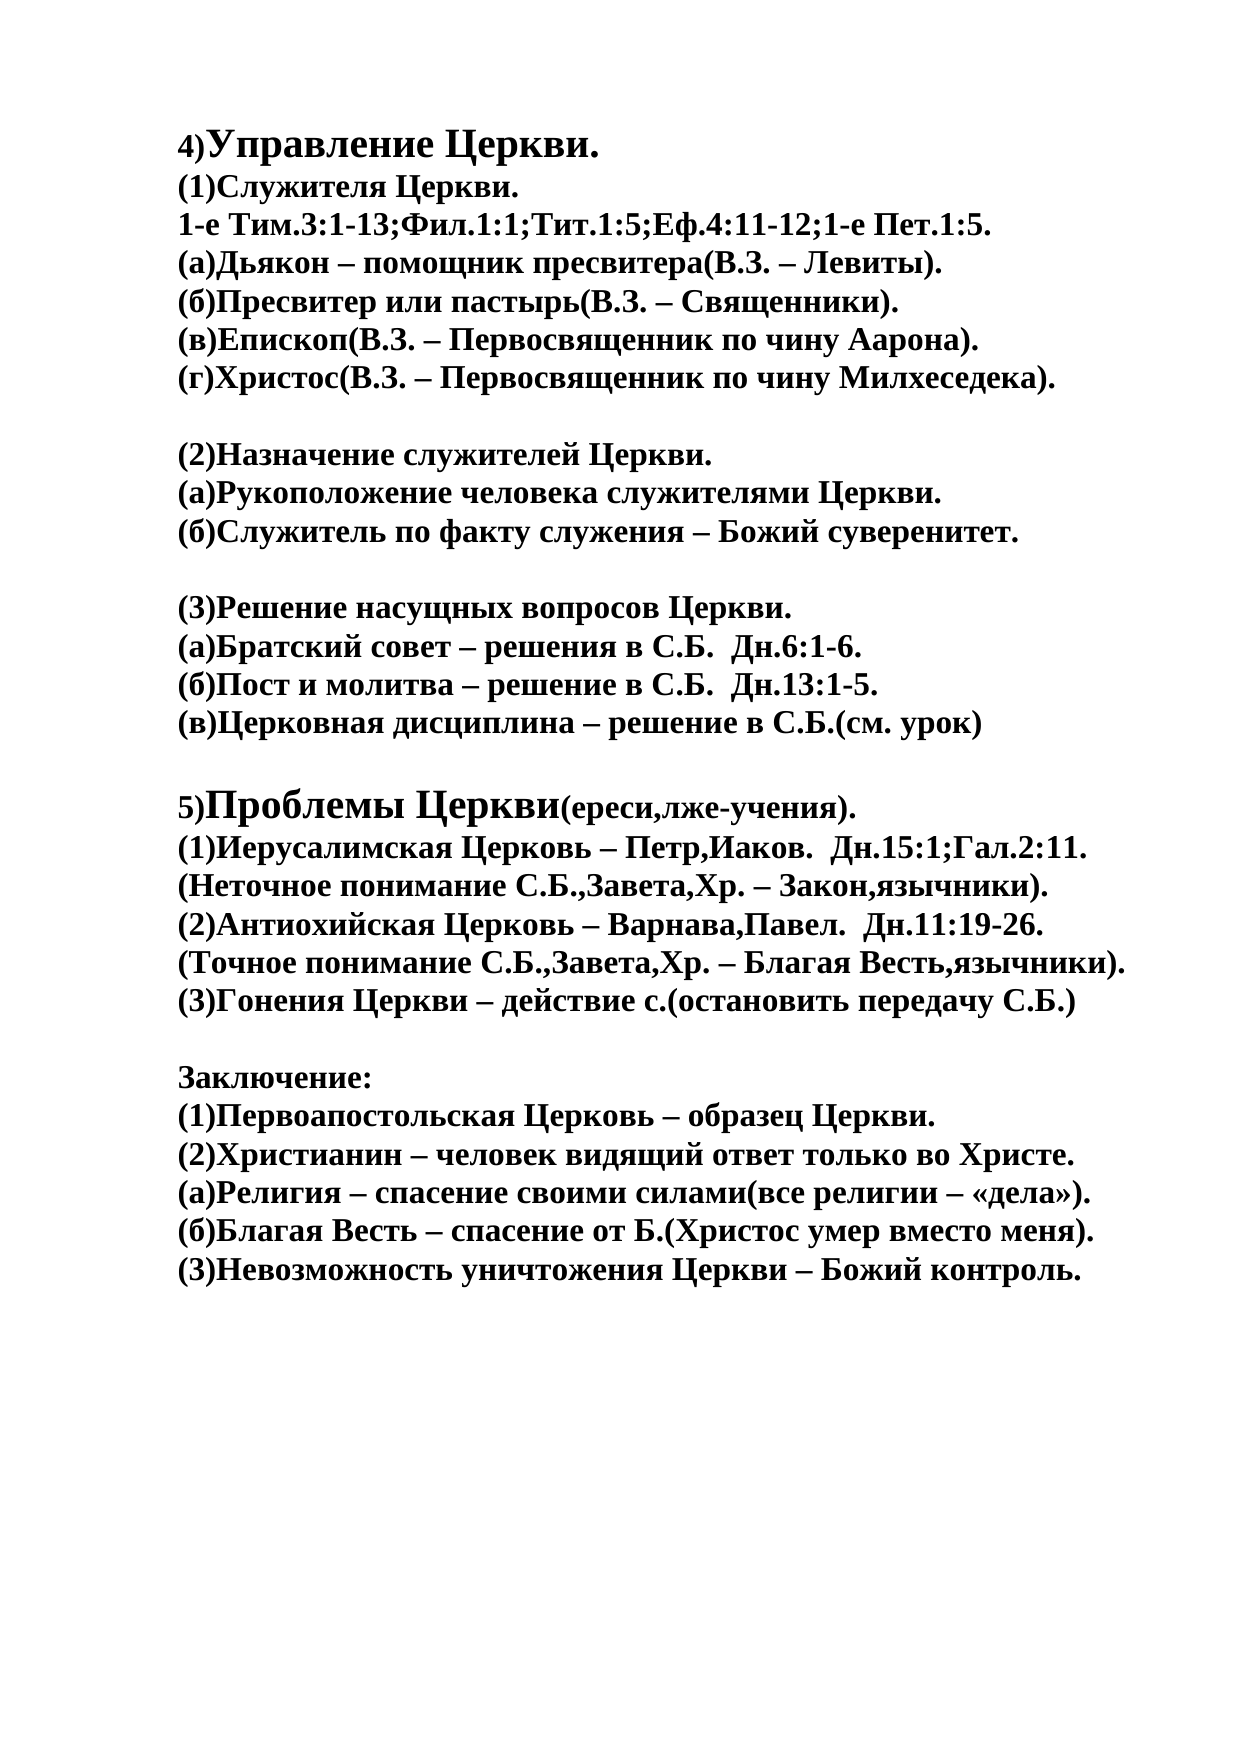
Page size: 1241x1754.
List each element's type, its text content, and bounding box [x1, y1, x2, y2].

text (а)Рукоположение человека служителями Церкви. [177, 473, 1152, 511]
text (а)Религия – спасение своими силами(все религии – «дела»). [177, 1172, 1152, 1211]
text (2)Христианин – человек видящий ответ только во Христе. [177, 1134, 1152, 1172]
text (1)Иерусалимская Церковь – Петр,Иаков. Дн.15:1;Гал.2:11. [177, 827, 1152, 866]
text (1)Служителя Церкви. [177, 166, 1152, 204]
text 5)Проблемы Церкви(ереси,лже-учения). [177, 779, 1152, 827]
text (1)Первоапостольская Церковь – образец Церкви. [177, 1096, 1152, 1134]
text (2)Антиохийская Церковь – Варнава,Павел. Дн.11:19-26. [177, 904, 1152, 942]
text (3)Невозможность уничтожения Церкви – Божий контроль. [177, 1249, 1152, 1287]
text (3)Решение насущных вопросов Церкви. [177, 588, 1152, 626]
text (б)Пост и молитва – решение в С.Б. Дн.13:1-5. [177, 664, 1152, 703]
text 1-е Тим.3:1-13;Фил.1:1;Тит.1:5;Еф.4:11-12;1-е Пет.1:5. [177, 204, 1152, 243]
text (3)Гонения Церкви – действие с.(остановить передачу С.Б.) [177, 981, 1152, 1019]
text (г)Христос(В.З. – Первосвященник по чину Милхеседека). [177, 358, 1152, 396]
text (б)Благая Весть – спасение от Б.(Христос умер вместо меня). [177, 1211, 1152, 1249]
text (б)Служитель по факту служения – Божий суверенитет. [177, 511, 1152, 549]
text (Точное понимание С.Б.,Завета,Хр. – Благая Весть,язычники). [177, 942, 1152, 981]
text (в)Епископ(В.З. – Первосвященник по чину Аарона). [177, 319, 1152, 358]
text (Неточное понимание С.Б.,Завета,Хр. – Закон,язычники). [177, 866, 1152, 904]
text (2)Назначение служителей Церкви. [177, 434, 1152, 473]
text (б)Пресвитер или пастырь(В.З. – Священники). [177, 281, 1152, 319]
text 4)Управление Церкви. [177, 118, 1152, 166]
text (а)Братский совет – решения в С.Б. Дн.6:1-6. [177, 626, 1152, 664]
text (а)Дьякон – помощник пресвитера(В.З. – Левиты). [177, 243, 1152, 281]
text (в)Церковная дисциплина – решение в С.Б.(см. урок) [177, 703, 1152, 741]
text Заключение: [177, 1057, 1152, 1096]
